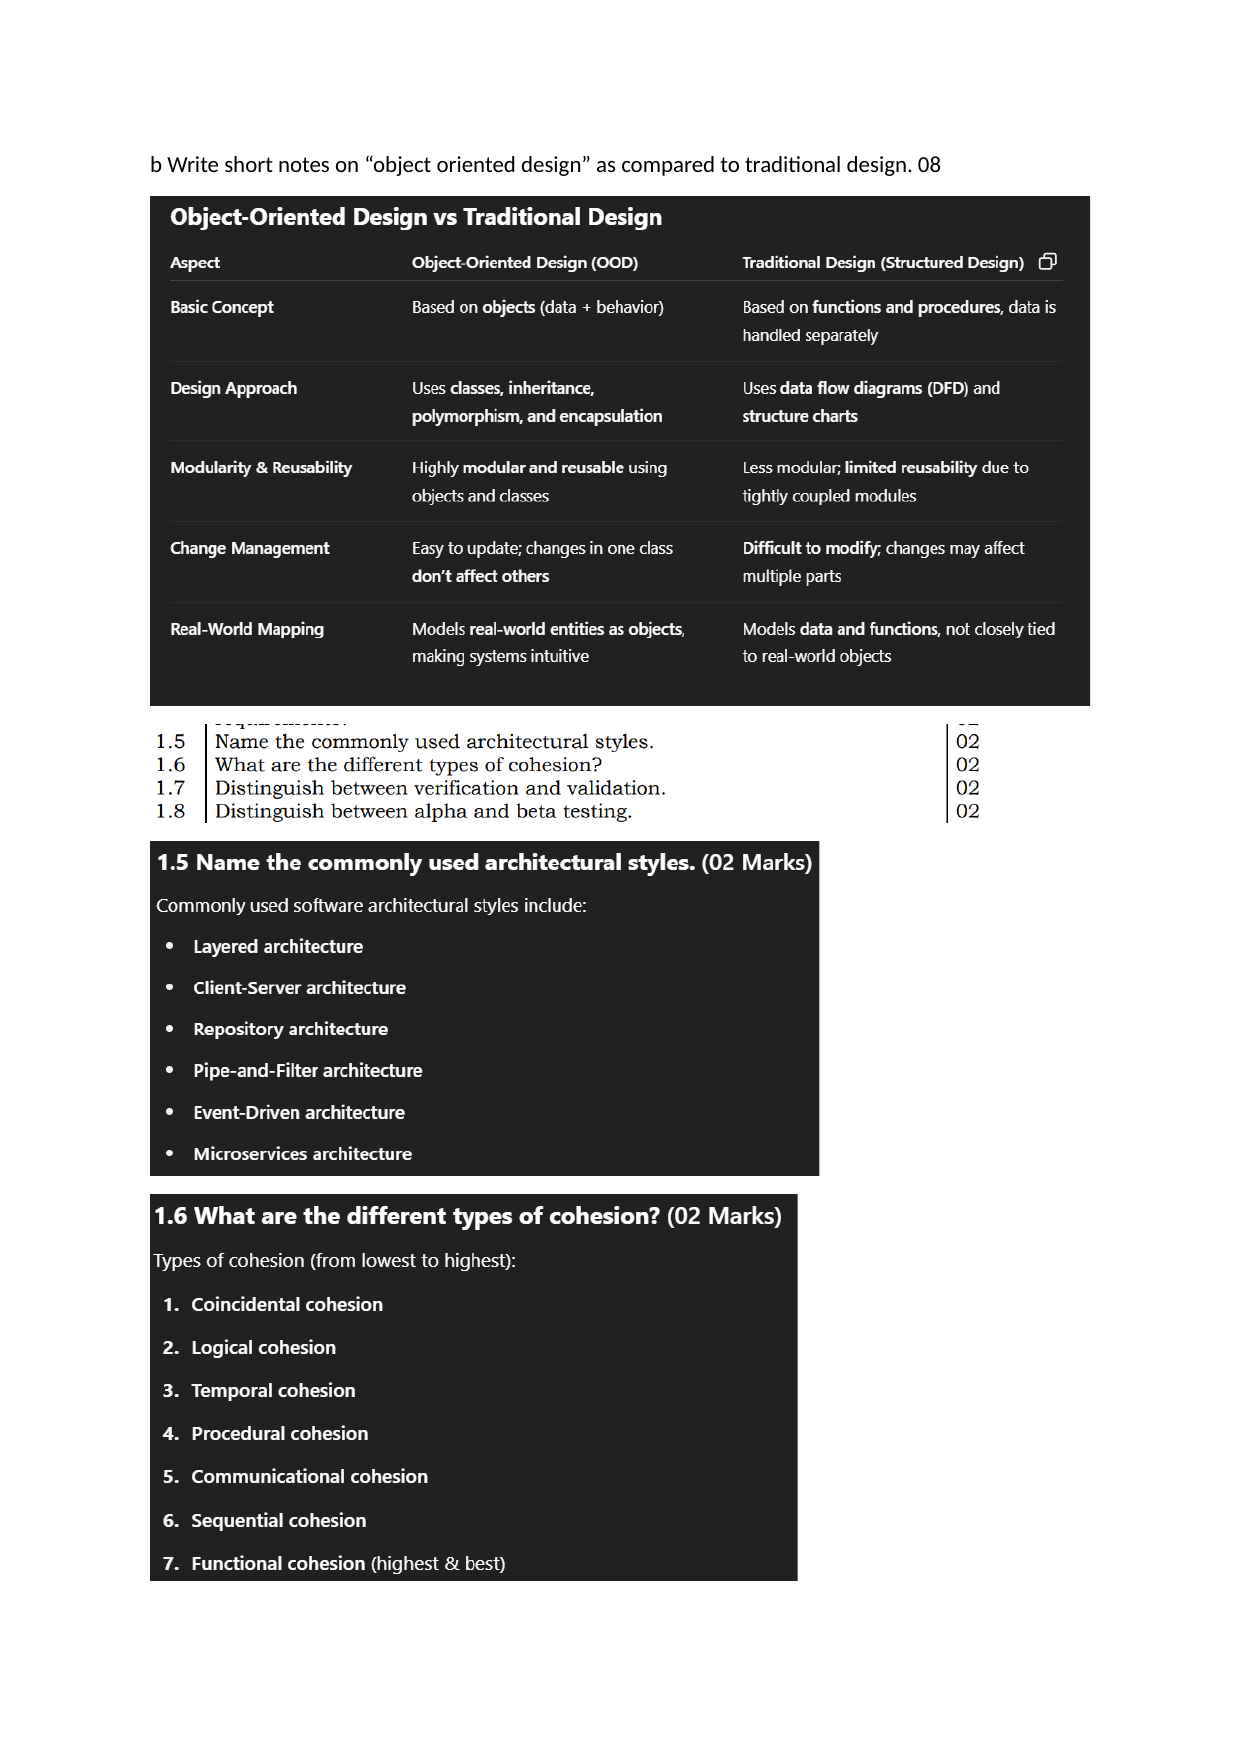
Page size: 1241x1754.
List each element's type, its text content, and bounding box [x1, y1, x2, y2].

picture [150, 724, 986, 823]
picture [150, 841, 820, 1176]
picture [150, 196, 1091, 706]
text b Write short notes on “object oriented design” as compared to traditional design. 08 [150, 150, 1090, 178]
picture [150, 1194, 798, 1581]
